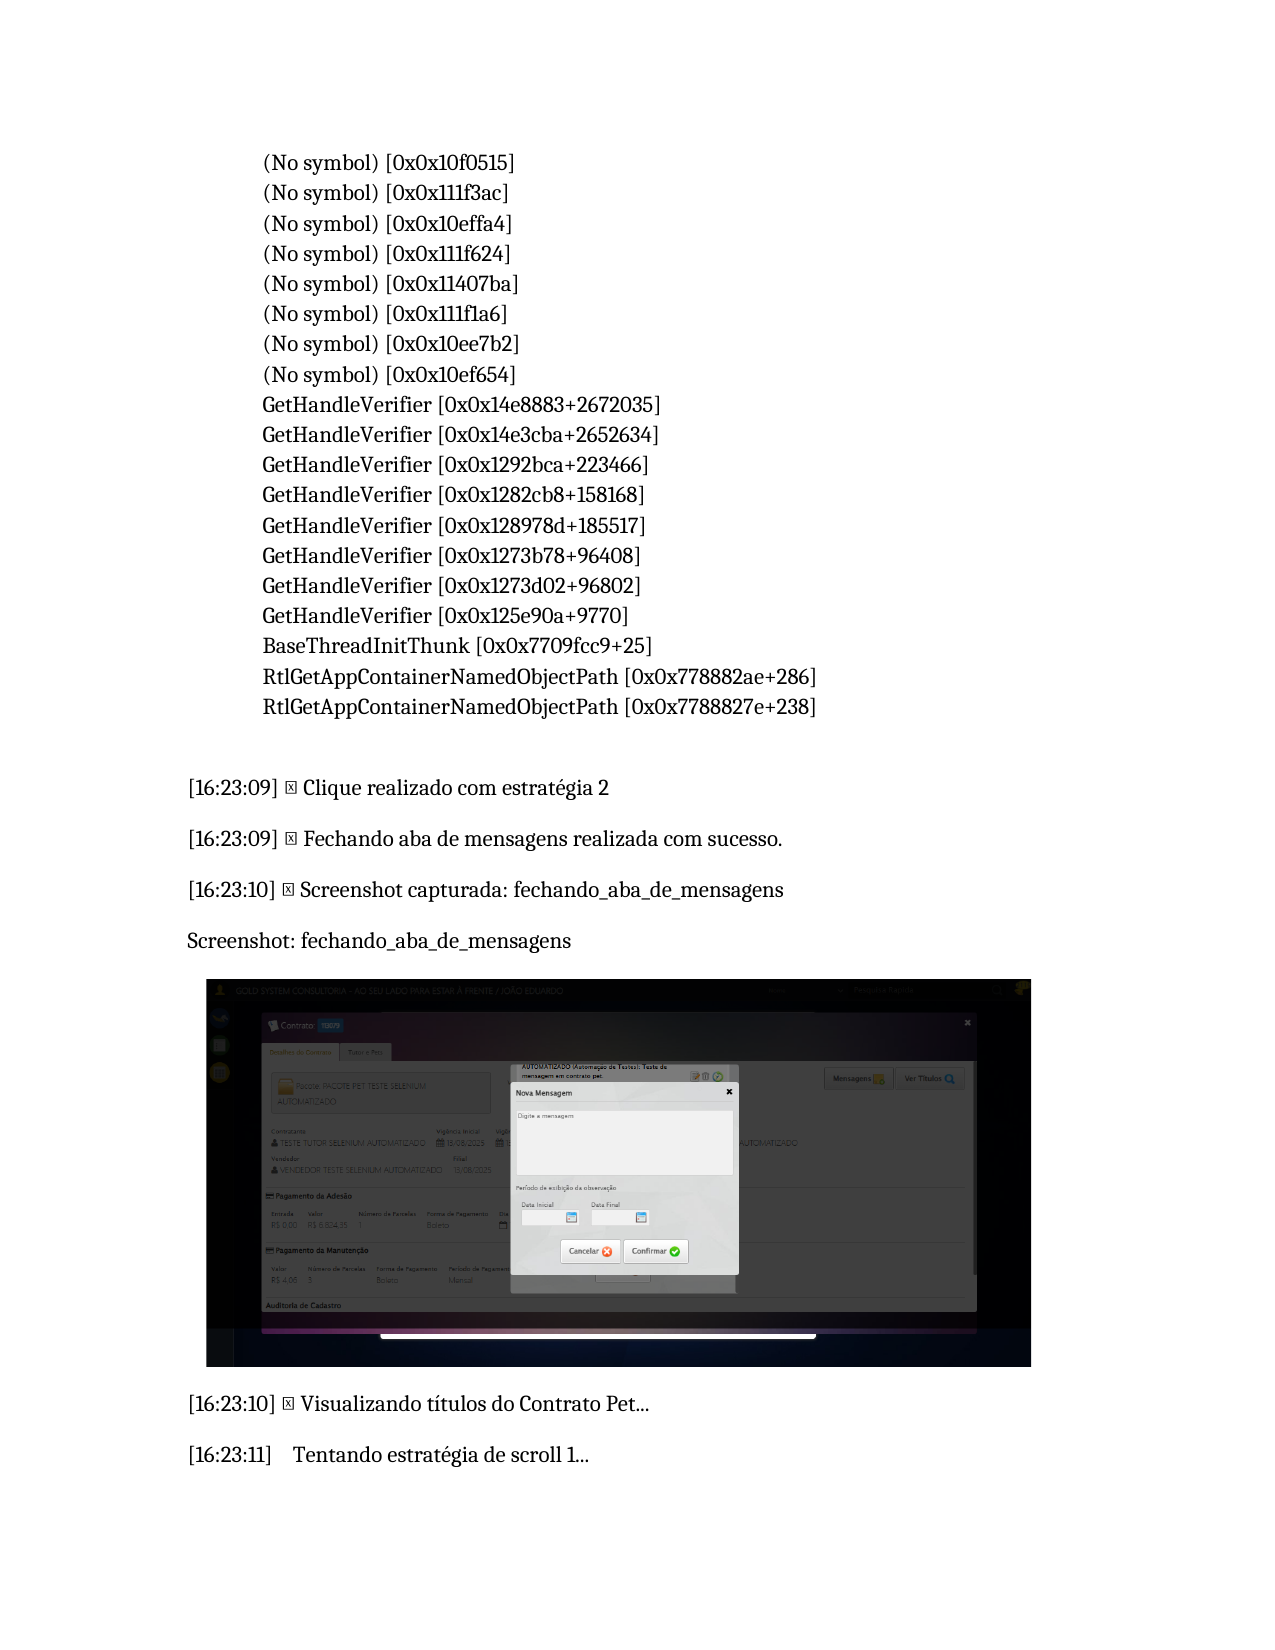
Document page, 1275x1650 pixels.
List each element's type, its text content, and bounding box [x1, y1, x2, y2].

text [187, 150, 1087, 750]
text [16:23:10] 📸 Screenshot capturada: fechando_aba_de_mensagens [187, 877, 1087, 903]
text [16:23:09] ✅ Clique realizado com estratégia 2 [187, 775, 1087, 801]
text [16:23:09] ✅ Fechando aba de mensagens realizada com sucesso. [187, 826, 1087, 852]
text [16:23:11] Tentando estratégia de scroll 1... [187, 1442, 1087, 1468]
text Screenshot: fechando_aba_de_mensagens [187, 928, 1087, 954]
text [16:23:10] 🔄 Visualizando títulos do Contrato Pet... [187, 1391, 1087, 1417]
picture [206, 979, 1032, 1367]
